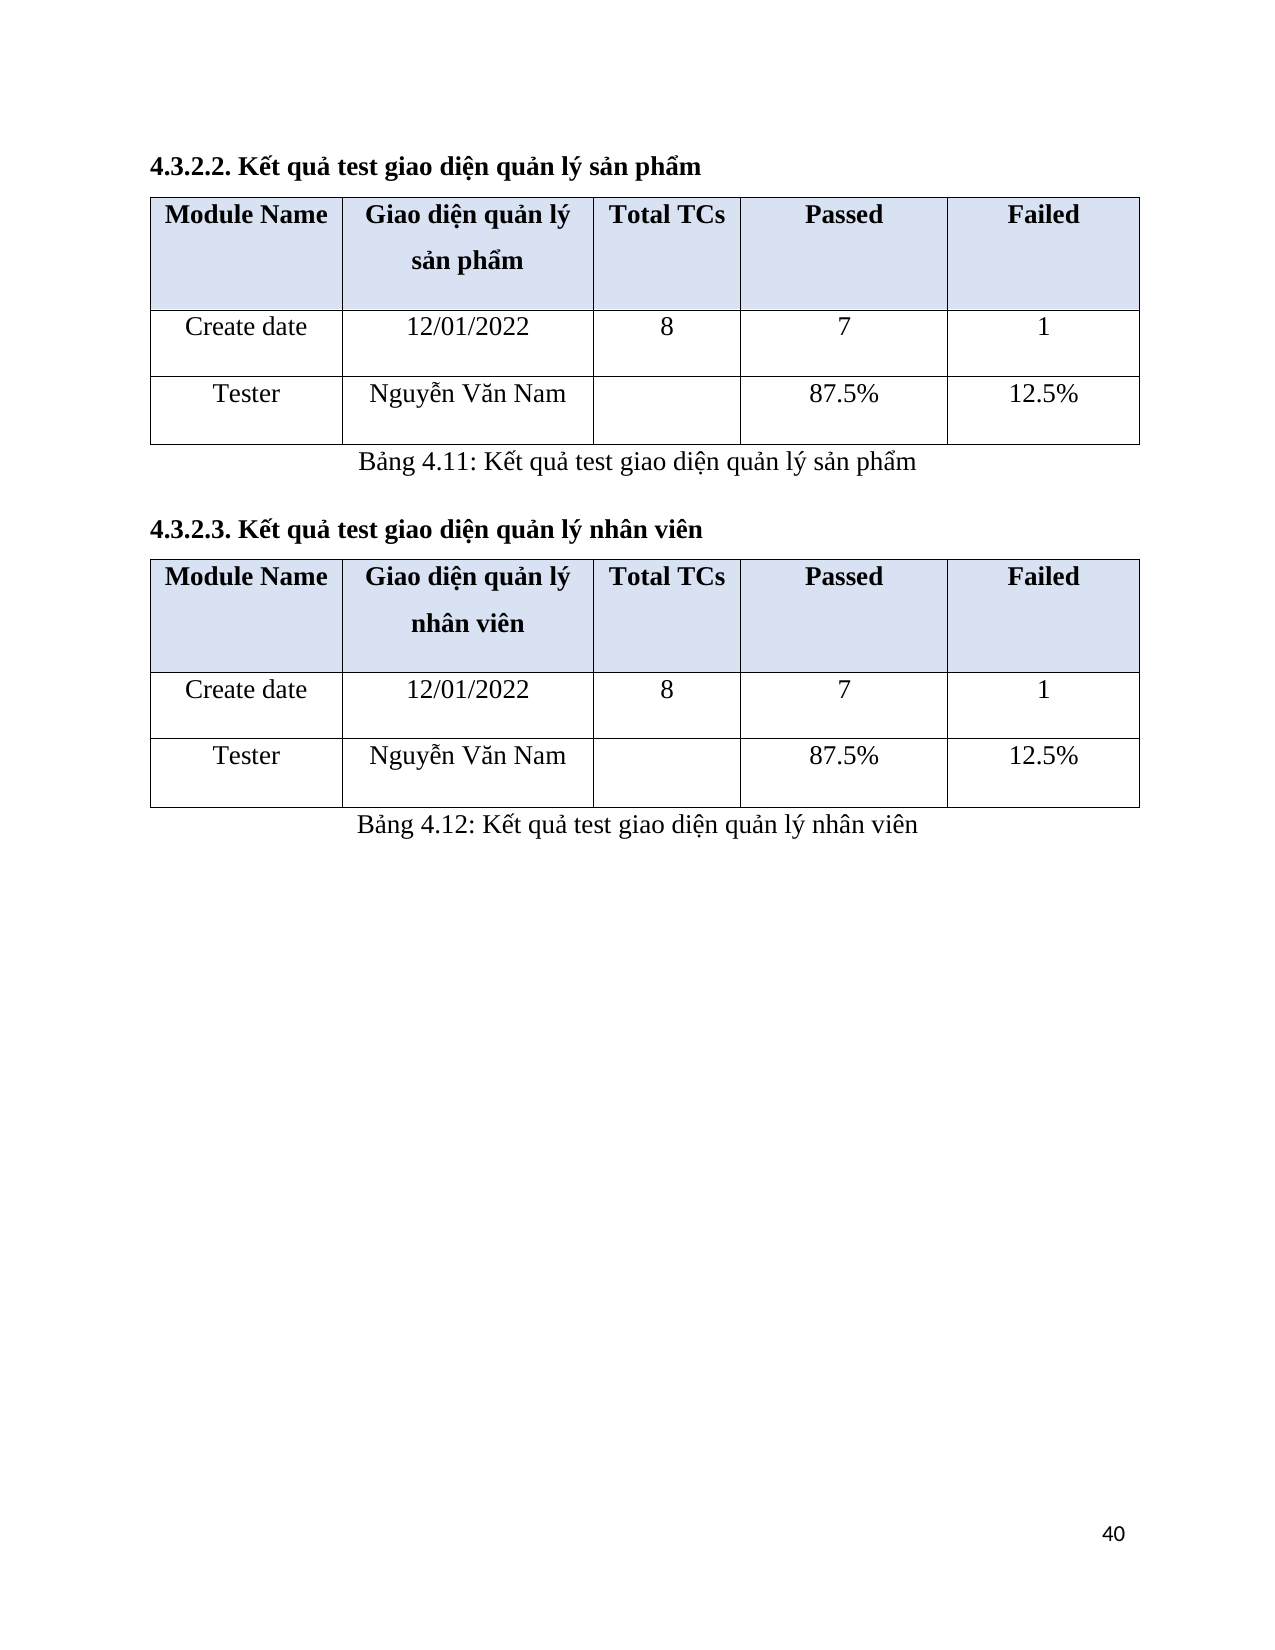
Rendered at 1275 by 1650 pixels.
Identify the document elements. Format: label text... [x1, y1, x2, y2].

table_cell [594, 377, 740, 444]
table_header Giao diện quản lý sản phẩm [343, 198, 593, 309]
table_cell Create date [151, 673, 342, 738]
table_cell Nguyễn Văn Nam [343, 739, 593, 807]
subtitle 4.3.2.3. Kết quả test giao diện quản lý nhân viên [150, 513, 1125, 544]
table_header Passed [741, 198, 947, 309]
table_header Module Name [151, 560, 342, 672]
table_header Module Name [151, 198, 342, 309]
table_cell 12.5% [948, 739, 1139, 807]
table_cell Create date [151, 311, 342, 376]
table_cell 12.5% [948, 377, 1139, 444]
table_cell 12/01/2022 [343, 673, 593, 738]
table_cell Tester [151, 739, 342, 807]
table_cell [594, 739, 740, 807]
table_cell 87.5% [741, 739, 947, 807]
subtitle 4.3.2.2. Kết quả test giao diện quản lý sản phẩm [150, 150, 1125, 181]
table_header Total TCs [594, 560, 740, 672]
table_cell 1 [948, 311, 1139, 376]
table_cell 1 [948, 673, 1139, 738]
table_cell 87.5% [741, 377, 947, 444]
table_header Passed [741, 560, 947, 672]
table_cell Tester [151, 377, 342, 444]
table_cell Nguyễn Văn Nam [343, 377, 593, 444]
table_cell 12/01/2022 [343, 311, 593, 376]
table_header Total TCs [594, 198, 740, 309]
table_cell 7 [741, 673, 947, 738]
text Bảng 4.11: Kết quả test giao diện quản lý sản phẩm [150, 445, 1125, 476]
table_cell 8 [594, 673, 740, 738]
table_header Failed [948, 198, 1139, 309]
table_cell 7 [741, 311, 947, 376]
table_cell 8 [594, 311, 740, 376]
text Bảng 4.12: Kết quả test giao diện quản lý nhân viên [150, 808, 1125, 839]
table_header Failed [948, 560, 1139, 672]
table_header Giao diện quản lý nhân viên [343, 560, 593, 672]
